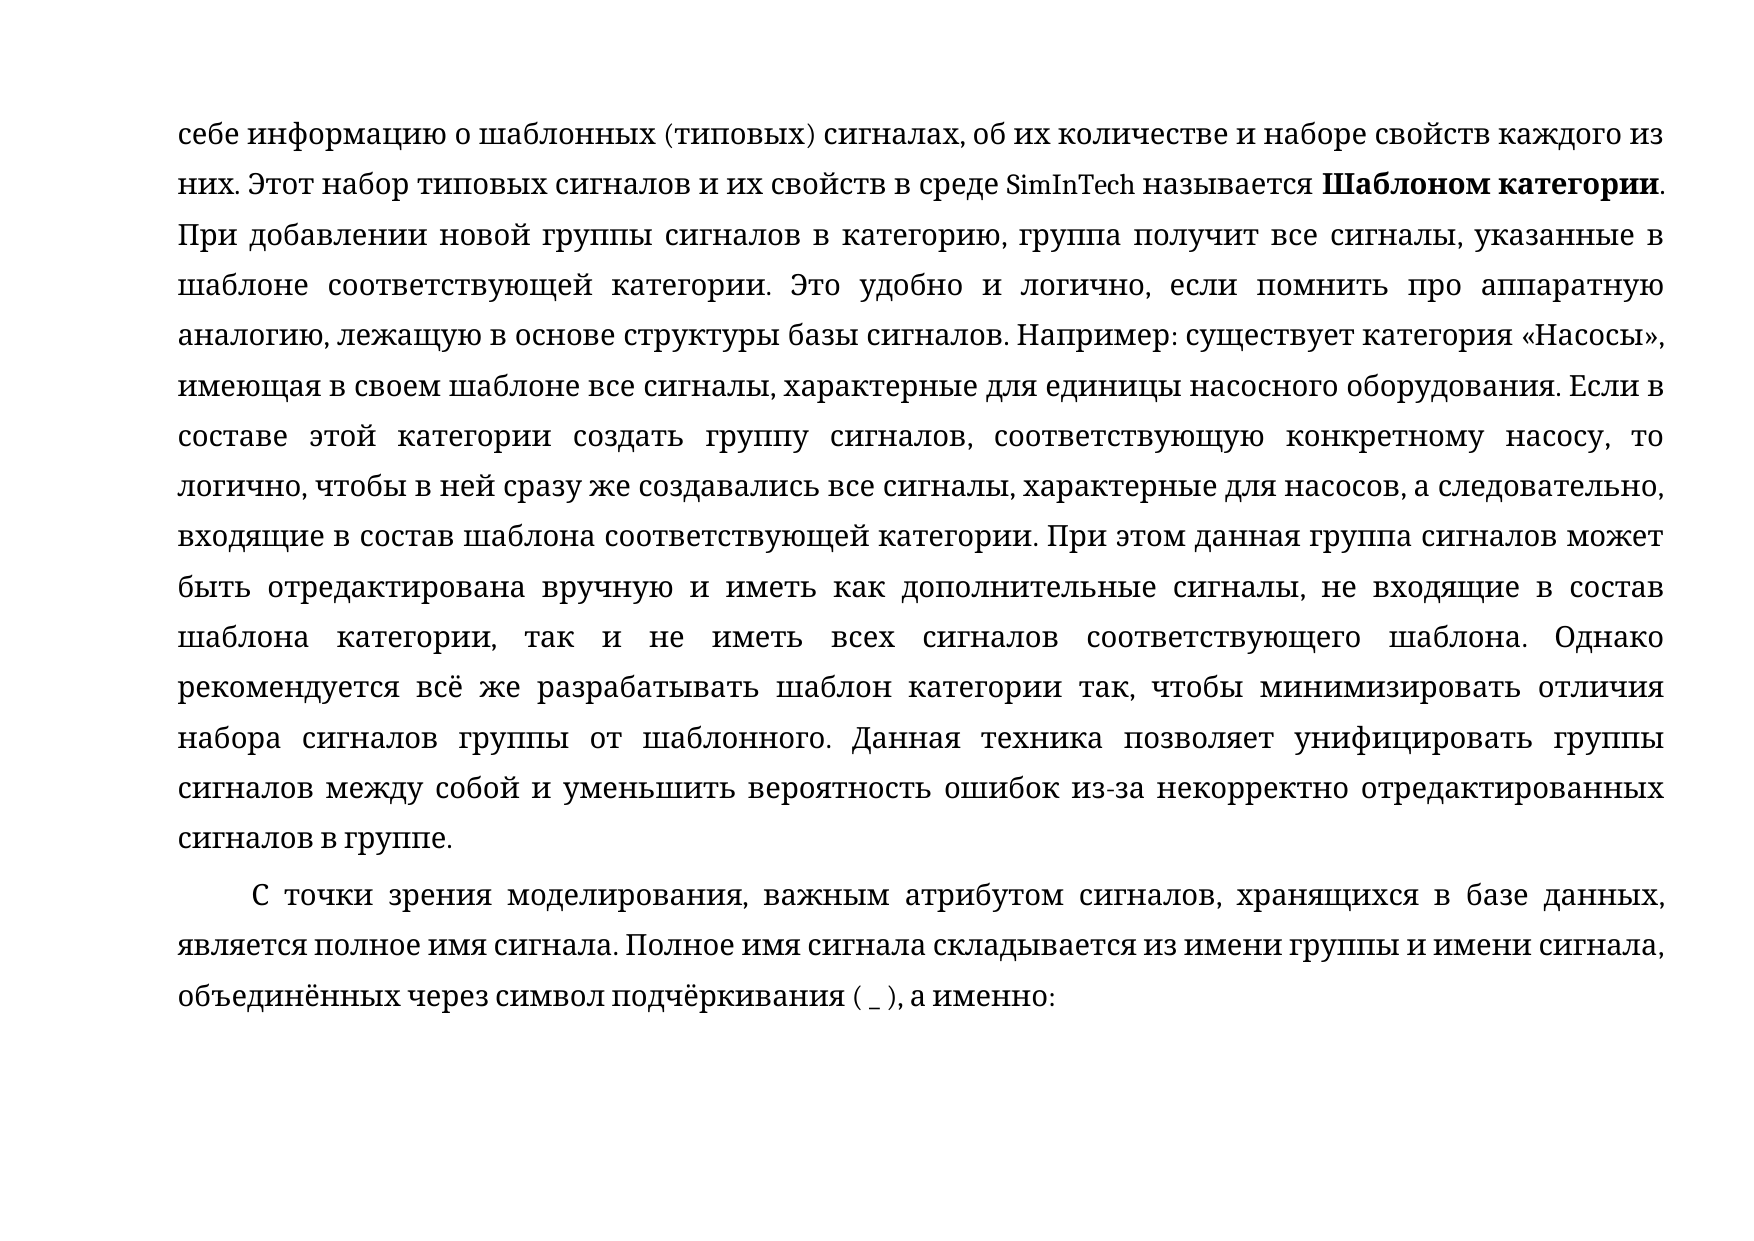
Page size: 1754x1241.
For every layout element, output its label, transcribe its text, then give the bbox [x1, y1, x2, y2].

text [177, 118, 1665, 856]
text С точки зрения моделирования, важным атрибутом сигналов, хранящихся в базе данных, является полное имя сигнала. Полное имя сигнала складывается из имени группы и имени сигнала, объединённых через символ подчёркивания ( _ ), а именно: [177, 879, 1665, 1013]
